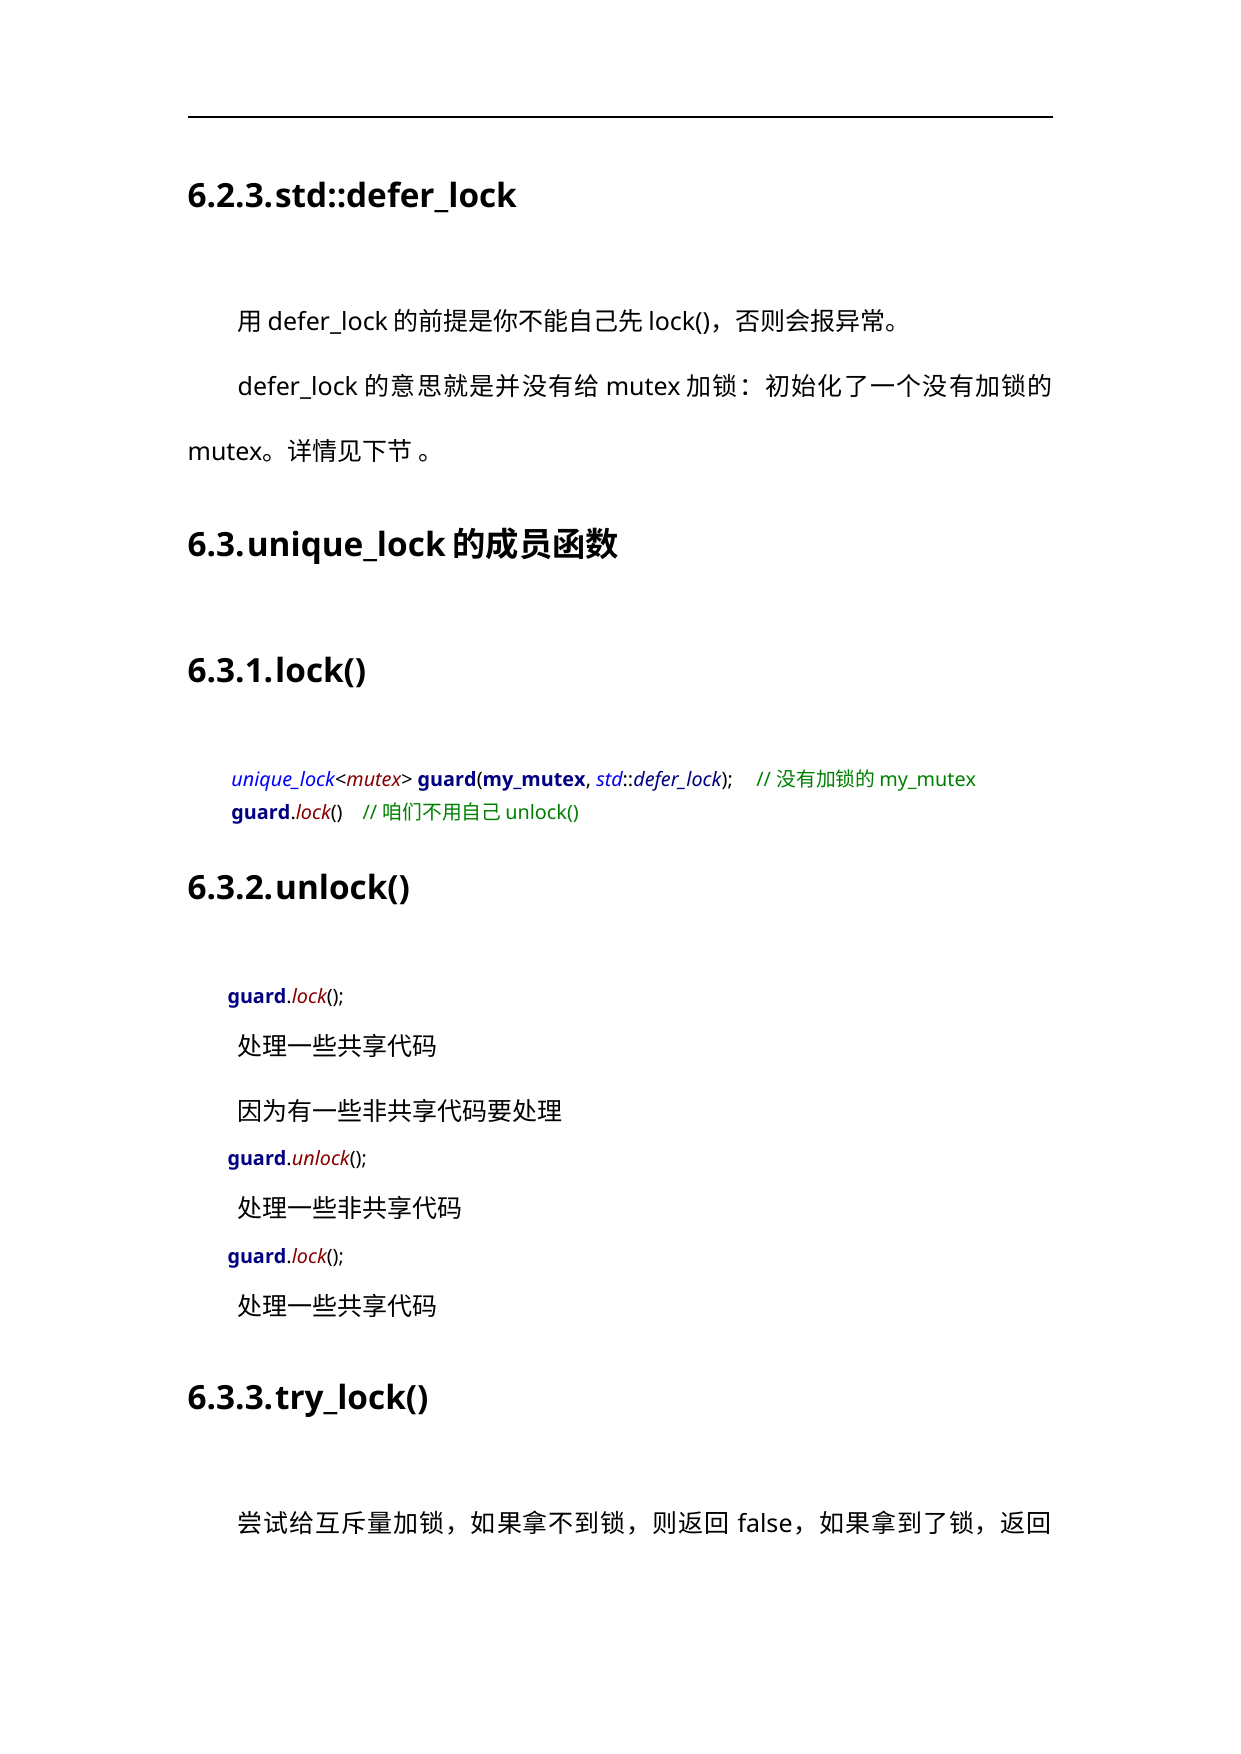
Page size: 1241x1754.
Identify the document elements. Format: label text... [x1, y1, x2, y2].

text 尝试给互斥量加锁，如果拿不到锁，则返回false，如果拿到了锁，返回true。这个函数是不阻塞的。 [187, 1489, 1053, 1554]
subtitle lock() [187, 637, 1053, 702]
text defer_lock的意思就是并没有给mutex加锁：初始化了一个没有加锁的mutex。详情见下节 。 [187, 352, 1053, 482]
text guard.unlock(); [187, 1142, 1053, 1174]
subtitle unlock() [187, 854, 1053, 919]
text 处理一些非共享代码 [187, 1174, 1053, 1239]
text 处理一些共享代码 [187, 1012, 1053, 1077]
text guard.lock(); [187, 979, 1053, 1012]
text unique_lock<mutex> guard(my_mutex, std::defer_lock); // 没有加锁的my_mutex [187, 762, 1053, 794]
subtitle try_lock() [187, 1364, 1053, 1429]
subtitle std::defer_lock [187, 162, 1053, 227]
text 因为有一些非共享代码要处理 [187, 1077, 1053, 1142]
text guard.lock(); [187, 1239, 1053, 1272]
text 处理一些共享代码 [187, 1272, 1053, 1337]
subtitle unique_lock的成员函数 [187, 509, 1053, 574]
text guard.lock() // 咱们不用自己unlock() [187, 794, 1053, 827]
text 用defer_lock的前提是你不能自己先lock()，否则会报异常。 [187, 287, 1053, 352]
